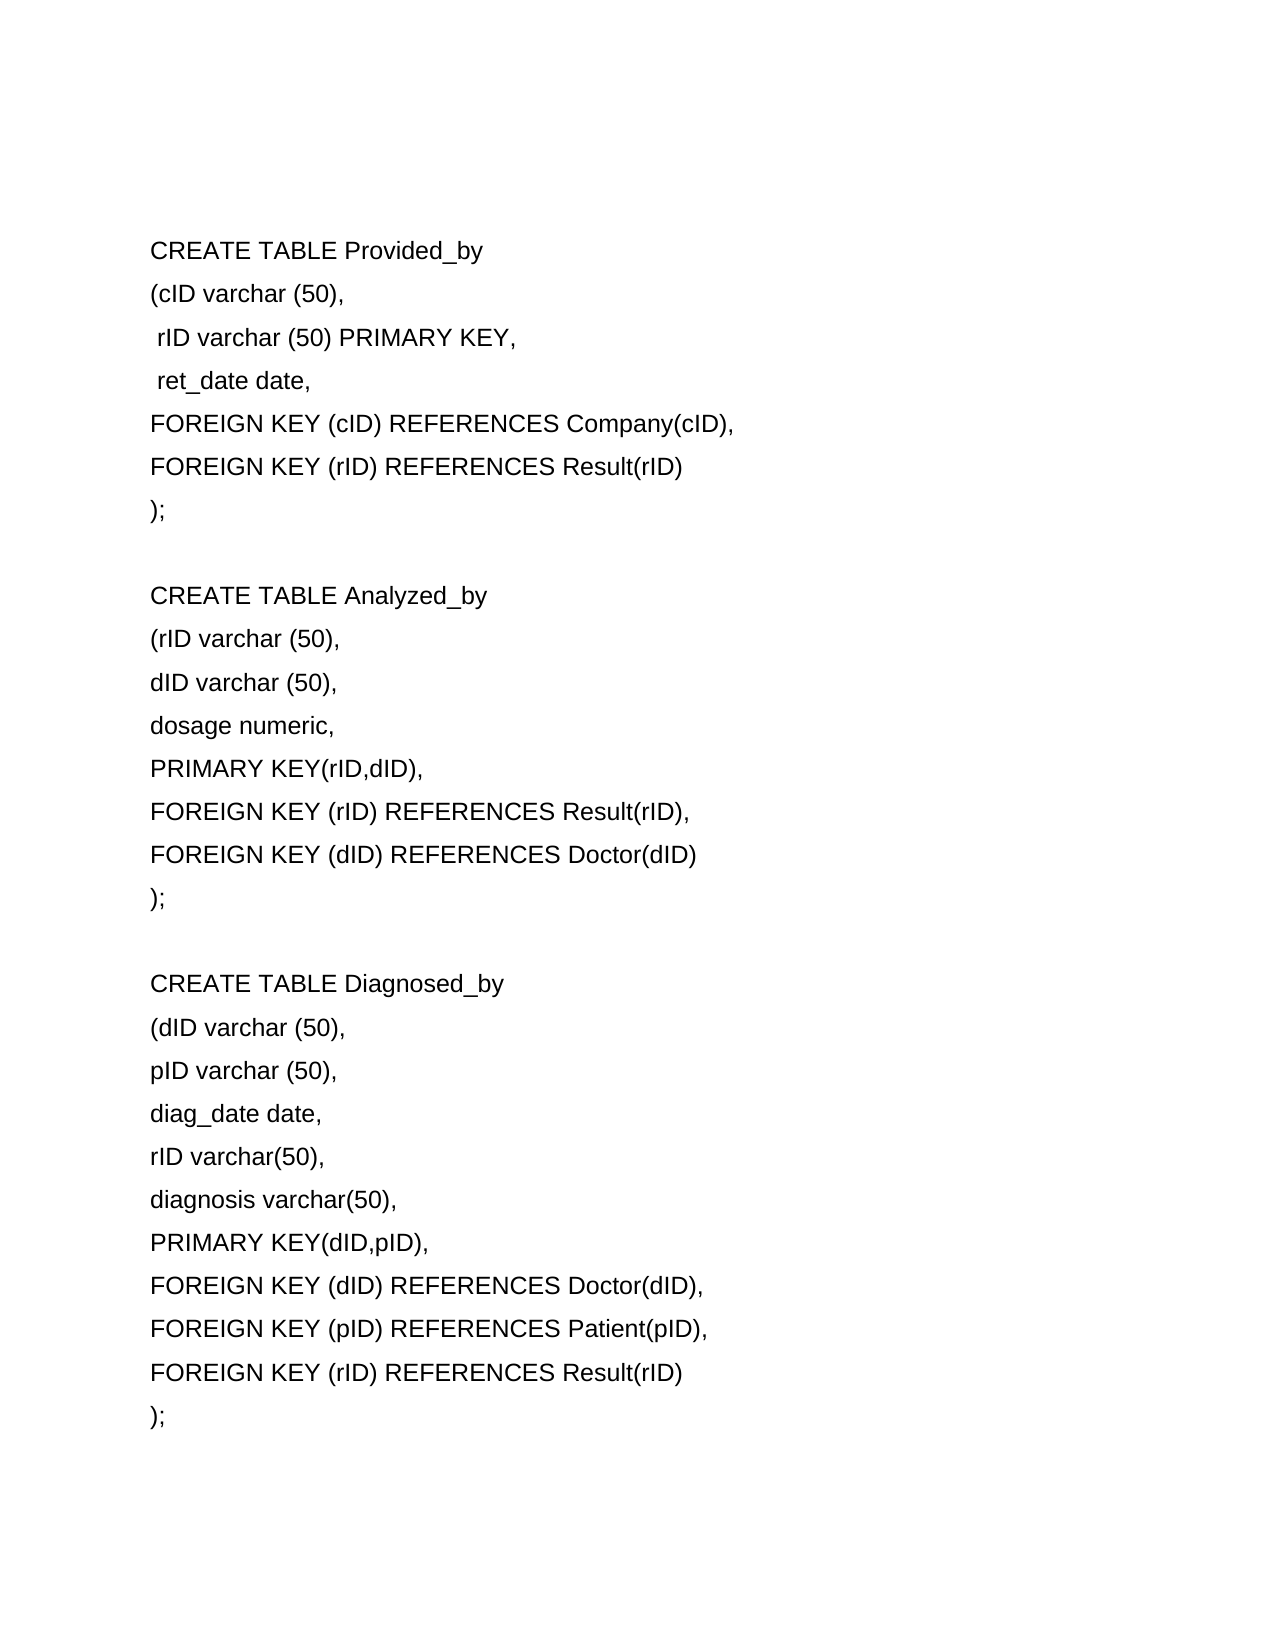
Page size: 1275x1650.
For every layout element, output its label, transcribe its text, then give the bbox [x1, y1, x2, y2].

text dosage numeric, [150, 711, 1125, 739]
text rID varchar(50), [150, 1142, 1125, 1171]
text CREATE TABLE Diagnosed_by [150, 969, 1125, 998]
text FOREIGN KEY (rID) REFERENCES Result(rID) [150, 1357, 1125, 1386]
text FOREIGN KEY (dID) REFERENCES Doctor(dID) [150, 840, 1125, 869]
text FOREIGN KEY (rID) REFERENCES Result(rID) [150, 452, 1125, 481]
text rID varchar (50) PRIMARY KEY, [150, 322, 1125, 351]
text FOREIGN KEY (dID) REFERENCES Doctor(dID), [150, 1271, 1125, 1300]
text FOREIGN KEY (rID) REFERENCES Result(rID), [150, 797, 1125, 826]
text ret_date date, [150, 366, 1125, 394]
text CREATE TABLE Provided_by [150, 236, 1125, 265]
text FOREIGN KEY (pID) REFERENCES Patient(pID), [150, 1314, 1125, 1343]
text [150, 409, 1125, 437]
text (rID varchar (50), [150, 624, 1125, 653]
text ); [150, 883, 1125, 912]
text CREATE TABLE Analyzed_by [150, 581, 1125, 610]
text diag_date date, [150, 1099, 1125, 1127]
text PRIMARY KEY(dID,pID), [150, 1228, 1125, 1257]
text pID varchar (50), [150, 1056, 1125, 1084]
text PRIMARY KEY(rID,dID), [150, 754, 1125, 782]
text ); [150, 1401, 1125, 1429]
text ); [150, 495, 1125, 524]
text diagnosis varchar(50), [150, 1185, 1125, 1214]
text (cID varchar (50), [150, 279, 1125, 308]
text (dID varchar (50), [150, 1012, 1125, 1041]
text dID varchar (50), [150, 667, 1125, 696]
